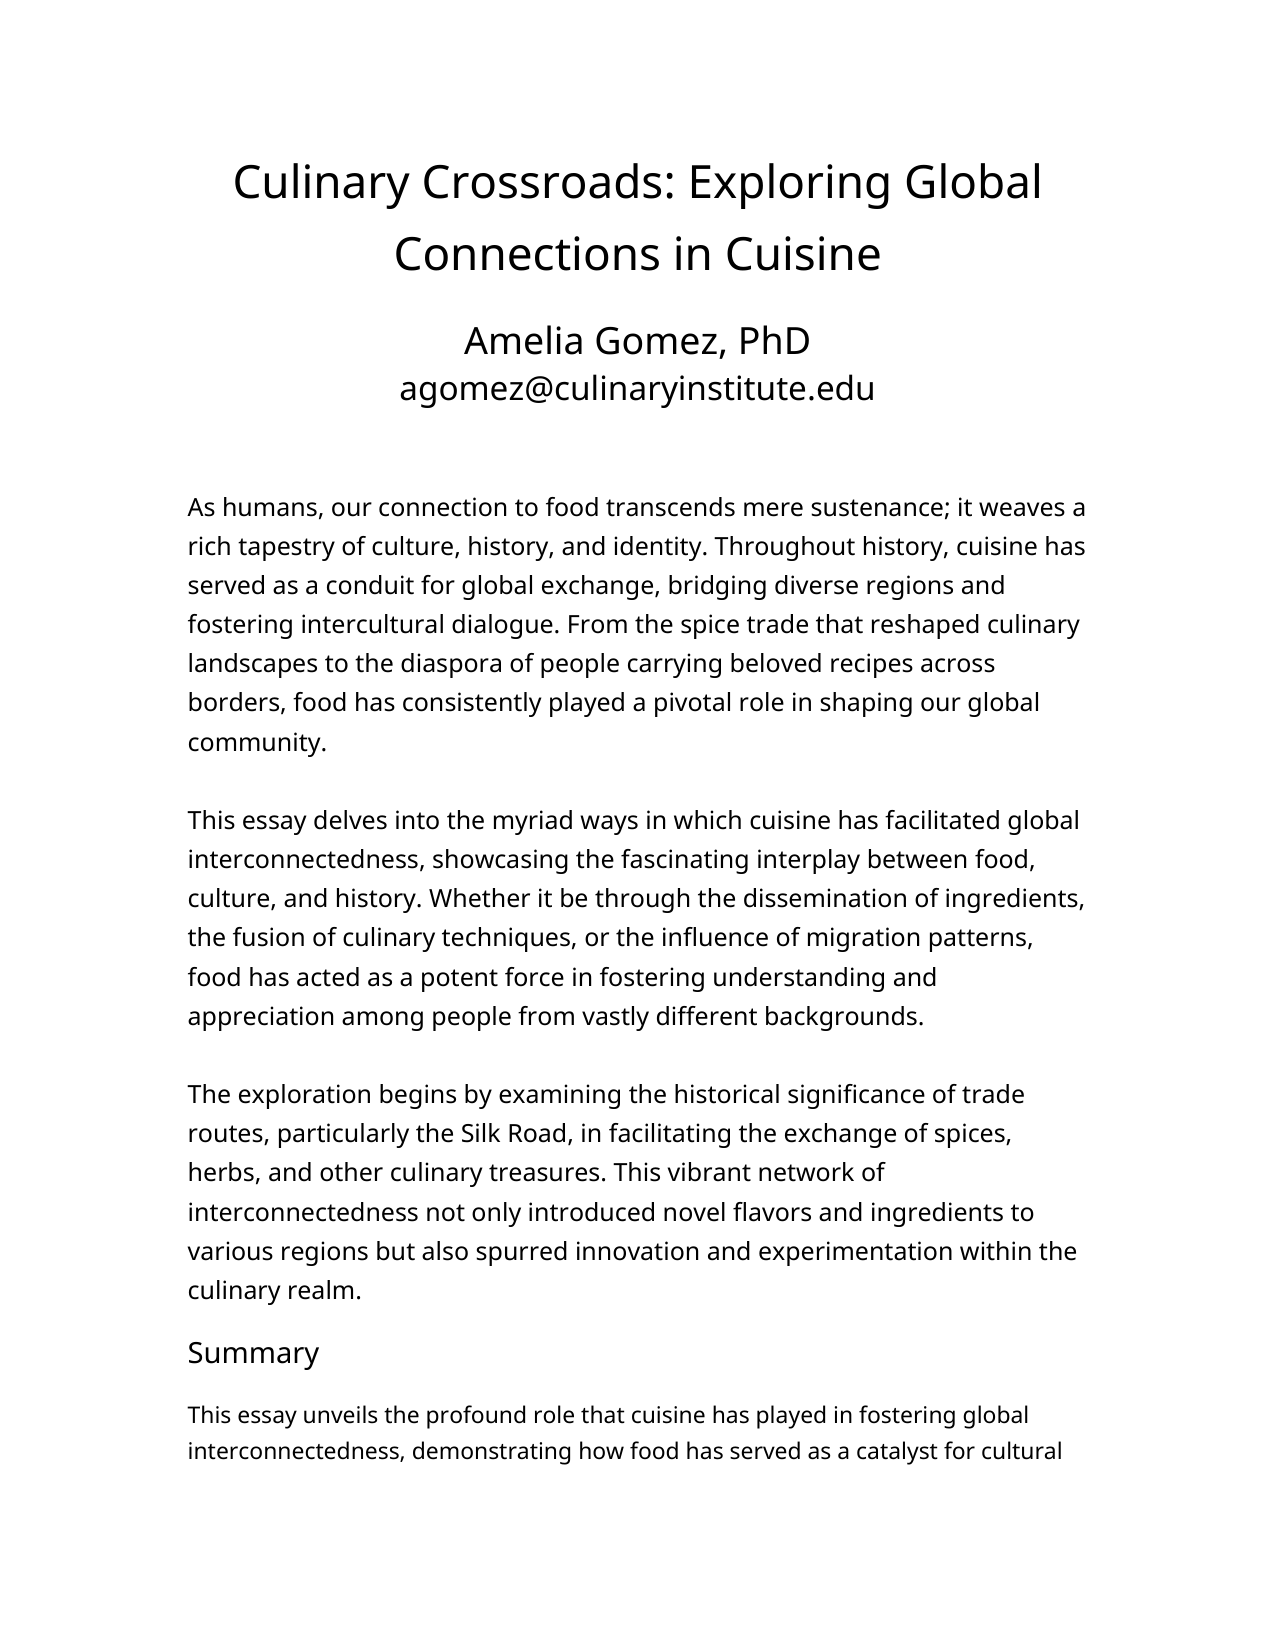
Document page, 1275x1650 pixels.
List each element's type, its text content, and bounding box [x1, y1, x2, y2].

text Culinary Crossroads: Exploring Global Connections in Cuisine [187, 150, 1087, 284]
text Summary [187, 1333, 1087, 1372]
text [187, 1399, 1087, 1466]
text agomez@culinaryinstitute.edu [187, 365, 1087, 411]
text As humans, our connection to food transcends mere sustenance; it weaves a rich tapestry of culture, history, and identity. Throughout history, cuisine has served as a conduit for global exchange, bridging diverse regions and fostering intercultural dialogue. From the spice trade that reshaped culinary landscapes to the diaspora of people carrying beloved recipes across borders, food has consistently played a pivotal role in shaping our global community. This essay delves into the myriad ways in which cuisine has facilitated global interconnectedness, showcasing the fascinating interplay between food, culture, and history. Whether it be through the dissemination of ingredients, the fusion of culinary techniques, or the influence of migration patterns, food has acted as a potent force in fostering understanding and appreciation among people from vastly different backgrounds. The exploration begins by examining the historical significance of trade routes, particularly the Silk Road, in facilitating the exchange of spices, herbs, and other culinary treasures. This vibrant network of interconnectedness not only introduced novel flavors and ingredients to various regions but also spurred innovation and experimentation within the culinary realm. [187, 489, 1087, 1307]
text Amelia Gomez, PhD [187, 314, 1087, 365]
